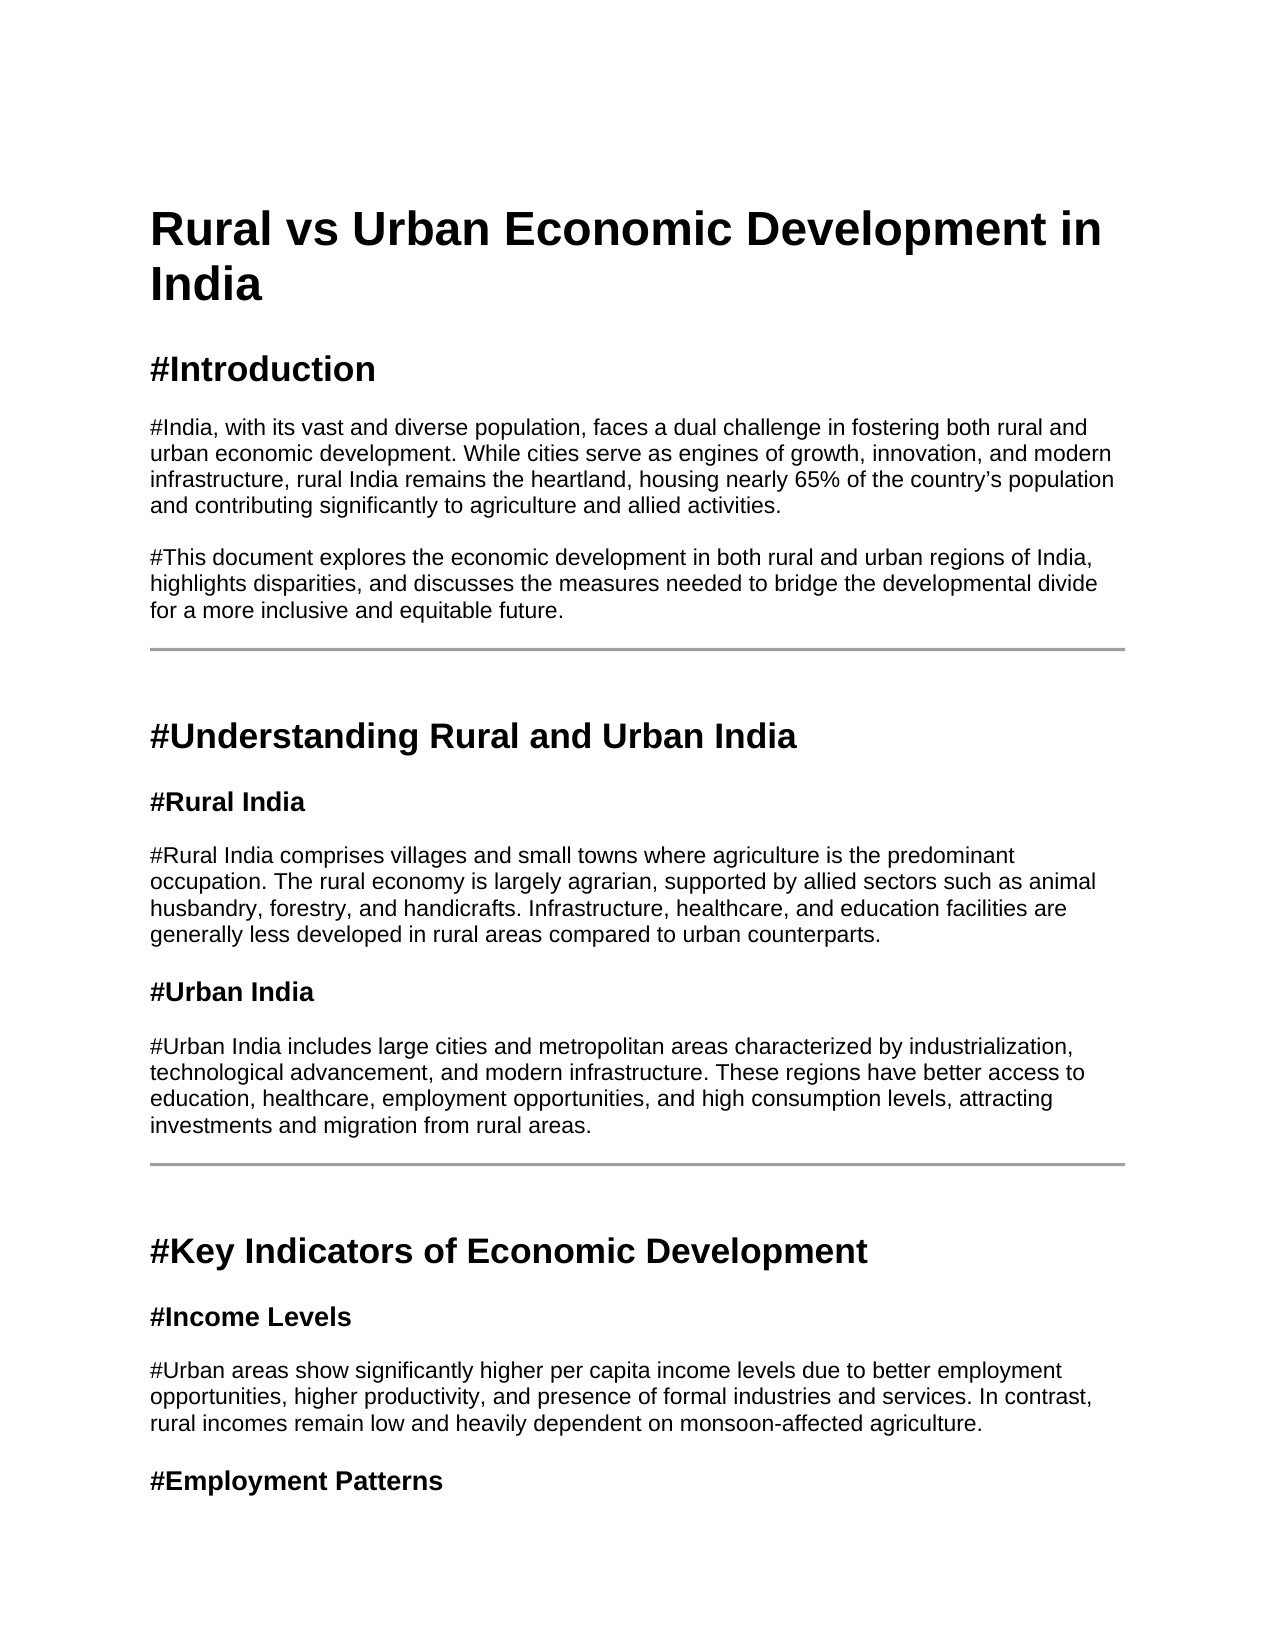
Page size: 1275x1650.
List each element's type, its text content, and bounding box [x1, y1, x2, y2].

subtitle #Key Indicators of Economic Development [150, 1231, 1125, 1271]
text #This document explores the economic development in both rural and urban regions of India, highlights disparities, and discusses the measures needed to bridge the developmental divide for a more inclusive and equitable future. [150, 544, 1125, 623]
subtitle #Income Levels [150, 1301, 1125, 1332]
text #Urban India includes large cities and metropolitan areas characterized by industrialization, technological advancement, and modern infrastructure. These regions have better access to education, healthcare, employment opportunities, and high consumption levels, attracting investments and migration from rural areas. [150, 1033, 1125, 1138]
subtitle #Understanding Rural and Urban India [150, 716, 1125, 756]
text #India, with its vast and diverse population, faces a dual challenge in fostering both rural and urban economic development. While cities serve as engines of growth, innovation, and modern infrastructure, rural India remains the heartland, housing nearly 65% of the country’s population and contributing significantly to agriculture and allied activities. [150, 413, 1125, 519]
text #Urban areas show significantly higher per capita income levels due to better employment opportunities, higher productivity, and presence of formal industries and services. In contrast, rural incomes remain low and heavily dependent on monsoon-affected agriculture. [150, 1357, 1125, 1436]
subtitle Rural vs Urban Economic Development in India [150, 200, 1125, 310]
text #Rural India comprises villages and small towns where agriculture is the predominant occupation. The rural economy is largely agrarian, supported by allied sectors such as animal husbandry, forestry, and handicrafts. Infrastructure, healthcare, and education facilities are generally less developed in rural areas compared to urban counterparts. [150, 842, 1125, 947]
subtitle #Introduction [150, 348, 1125, 388]
subtitle #Urban India [150, 976, 1125, 1008]
subtitle #Rural India [150, 786, 1125, 817]
subtitle #Employment Patterns [150, 1465, 1125, 1496]
